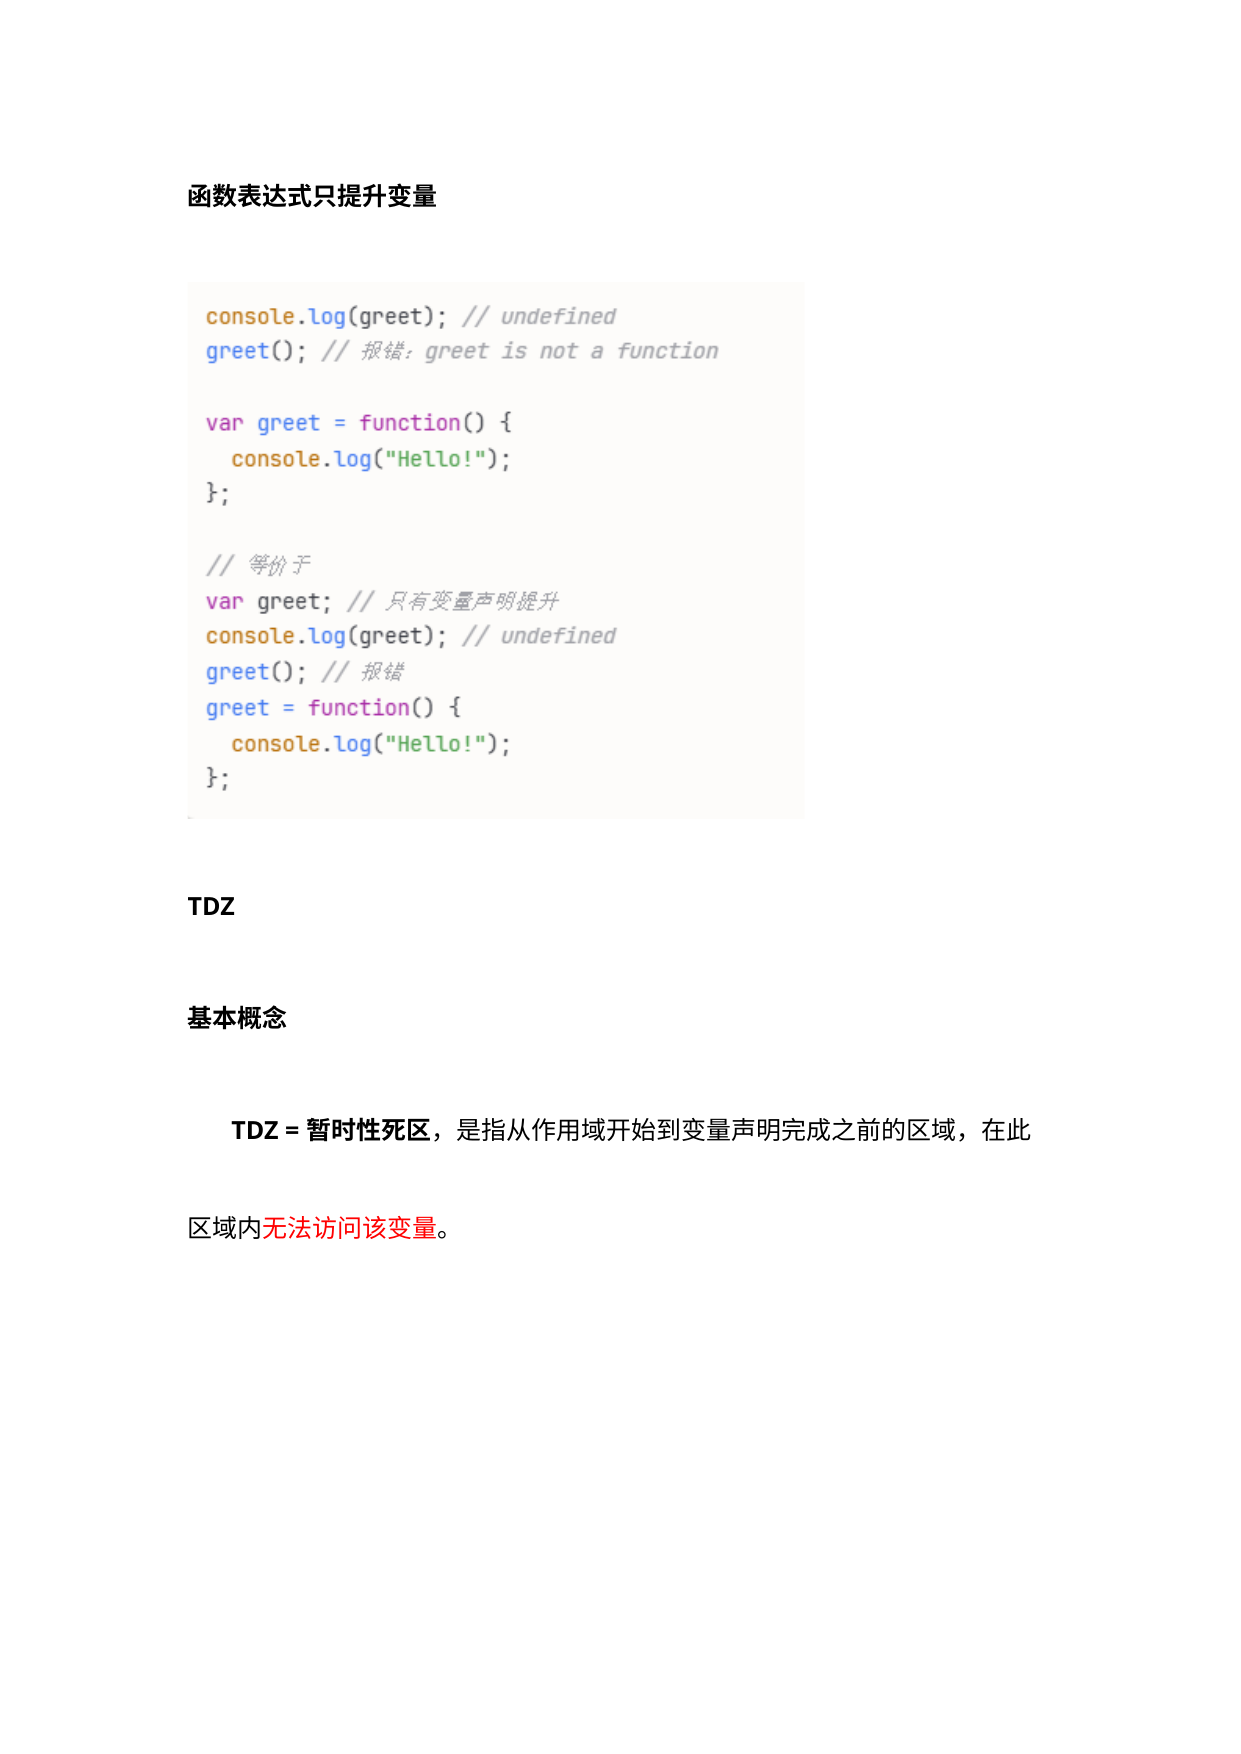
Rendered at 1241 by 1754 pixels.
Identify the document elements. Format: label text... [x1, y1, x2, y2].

subtitle 基本概念 [187, 984, 1053, 1049]
subtitle 函数表达式只提升变量 [187, 162, 1053, 227]
text TDZ = 暂时性死区，是指从作用域开始到变量声明完成之前的区域，在此区域内无法访问该变量。 [187, 1096, 1053, 1259]
picture [187, 282, 805, 819]
subtitle TDZ [187, 873, 1053, 938]
